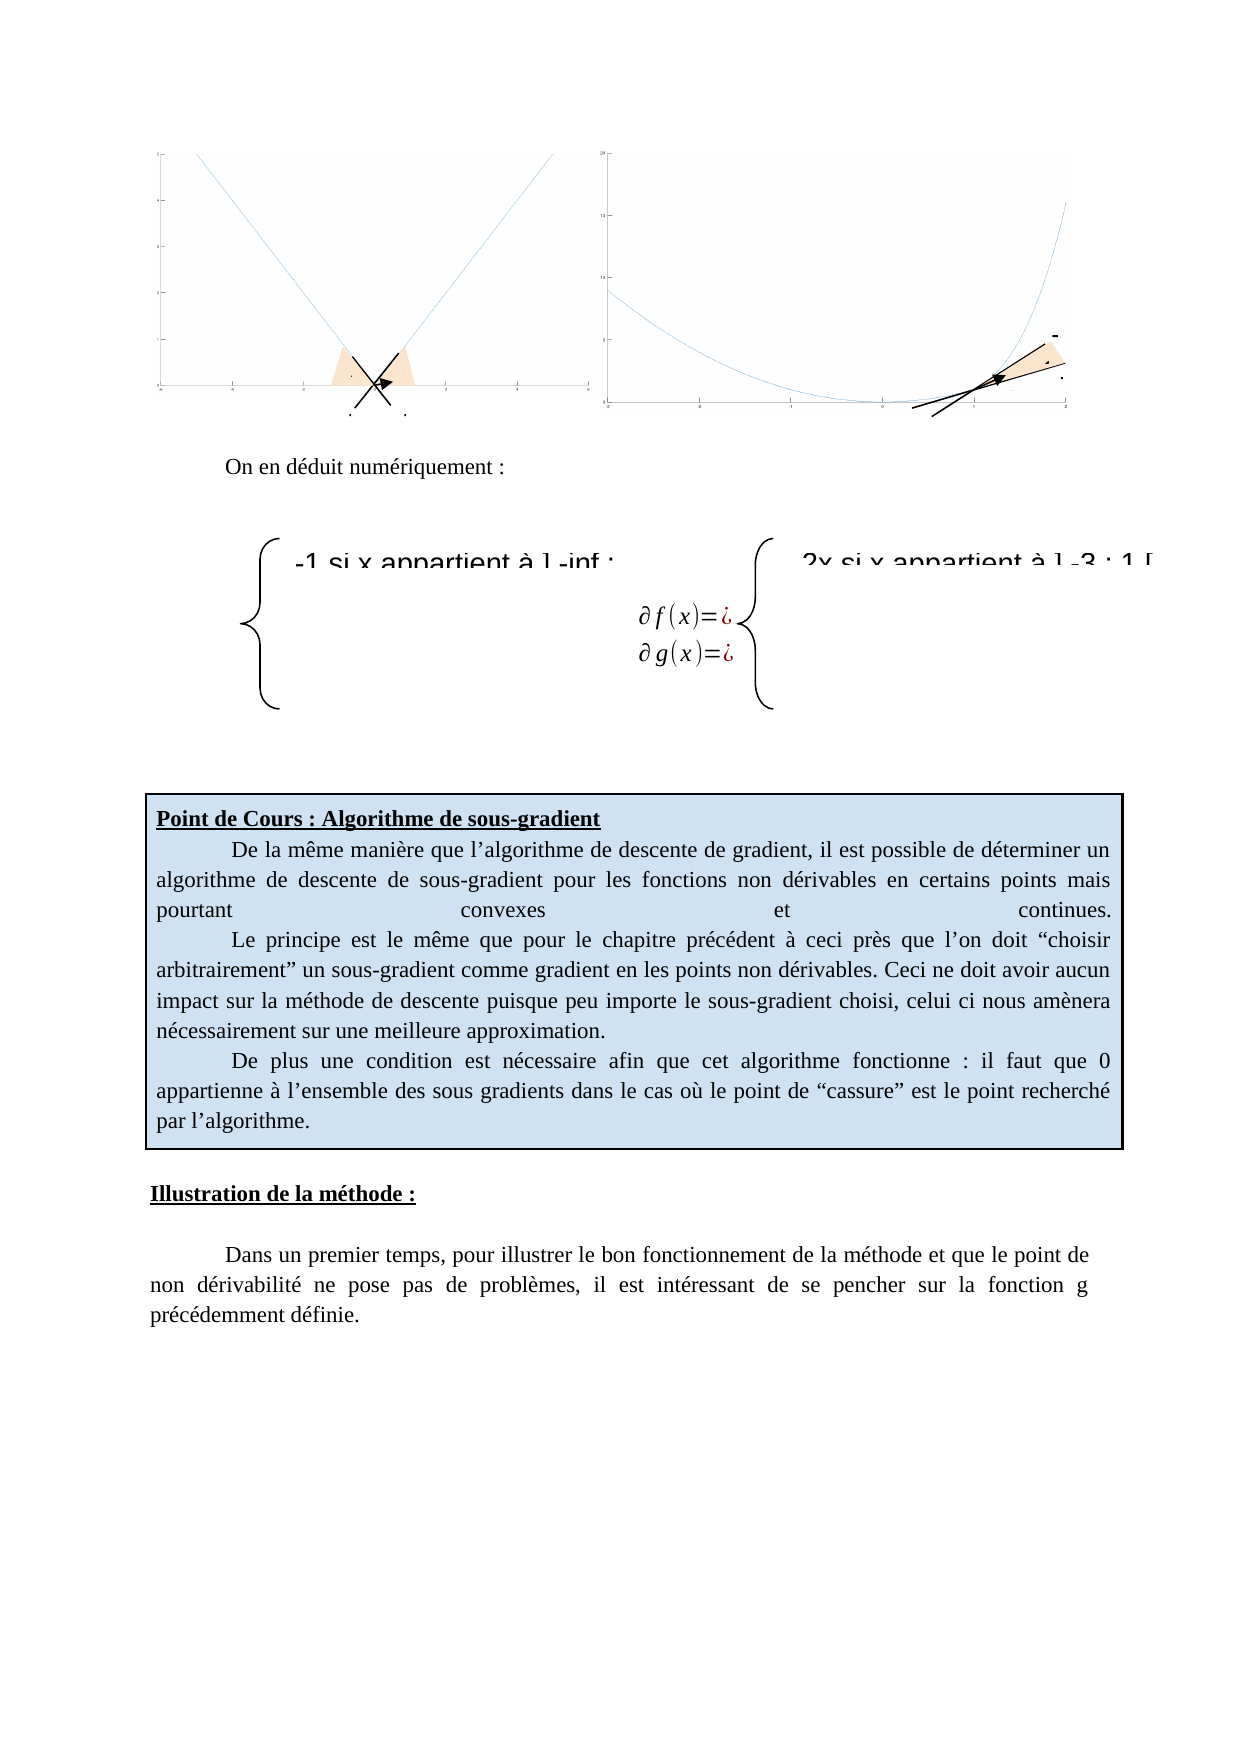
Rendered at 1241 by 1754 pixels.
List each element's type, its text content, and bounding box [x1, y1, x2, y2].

text Dans un premier temps, pour illustrer le bon fonctionnement de la méthode et que le point de non dérivabilité ne pose pas de problèmes, il est intéressant de se pencher sur la fonction g précédemment définie. [150, 1241, 1090, 1328]
text Illustration de la méthode : [150, 1181, 1090, 1207]
picture [367, 387, 381, 396]
text On en déduit numériquement : [150, 453, 1090, 479]
picture [150, 150, 1077, 419]
table_header Point de Cours : Algorithme de sous-gradient De la même manière que l’algorithme de descente de gradient, il est possible de déterminer un algorithme de descente de sous-gradient pour les fonctions non dérivables en certains points mais pourtant convexes et continues. Le principe est le même que pour le chapitre précédent à ceci près que l’on doit “choisir arbitrairement” un sous-gradient comme gradient en les points non dérivables. Ceci ne doit avoir aucun impact sur la méthode de descente puisque peu importe le sous-gradient choisi, celui ci nous amènera nécessairement sur une meilleure approximation. De plus une condition est nécessaire afin que cet algorithme fonctionne : il faut que 0 appartienne à l’ensemble des sous gradients dans le cas où le point de “cassure” est le point recherché par l’algorithme. [147, 795, 1121, 1148]
